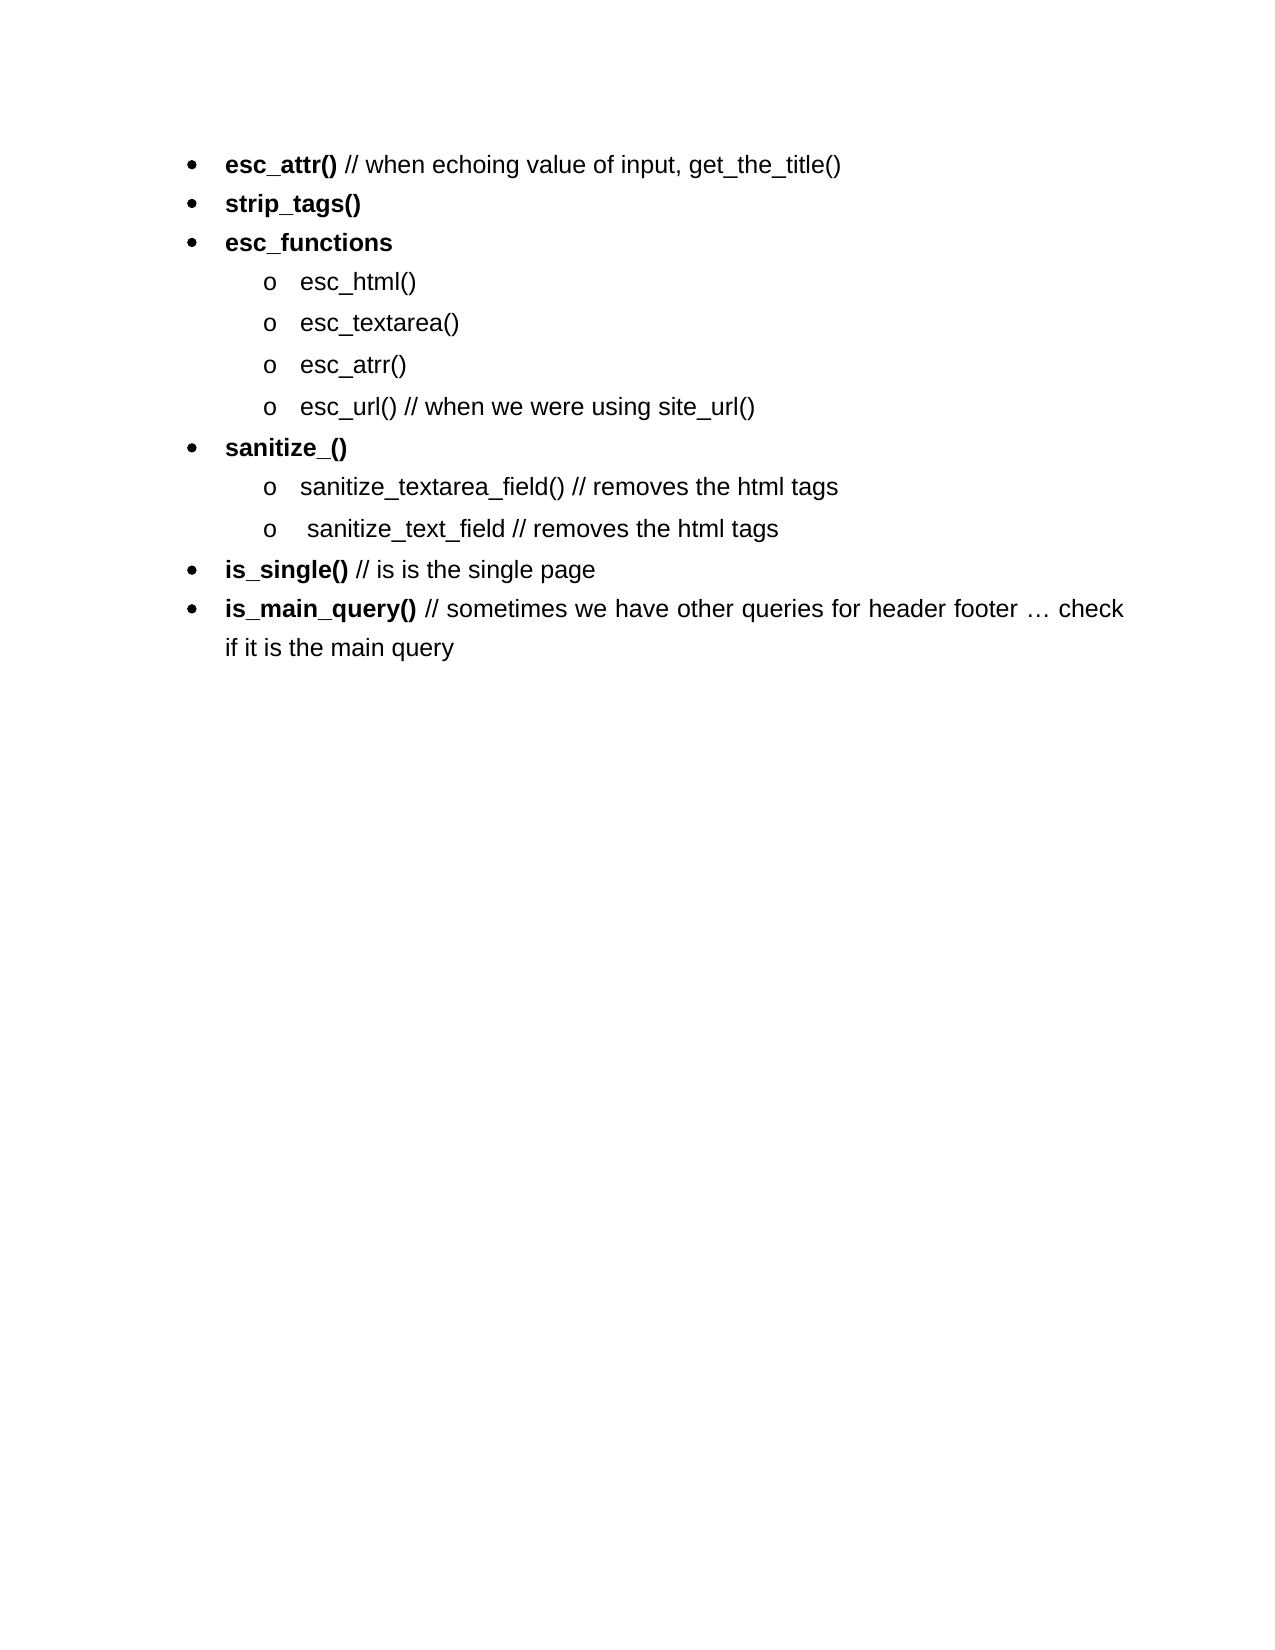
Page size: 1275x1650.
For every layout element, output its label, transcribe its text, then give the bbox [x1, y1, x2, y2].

list esc_html() [262, 267, 1125, 297]
text is_main_query() // sometimes we have other queries for header footer … check if it is the main query [187, 594, 1125, 662]
text esc_functions [187, 228, 1125, 257]
text is_single() // is is the single page [187, 555, 1125, 584]
text sanitize_() [187, 433, 1125, 462]
list sanitize_text_field // removes the html tags [262, 514, 1125, 545]
list esc_url() // when we were using site_url() [262, 392, 1125, 422]
list esc_atrr() [262, 350, 1125, 381]
list sanitize_textarea_field() // removes the html tags [262, 472, 1125, 503]
text esc_attr() // when echoing value of input, get_the_title() [187, 150, 1125, 179]
text strip_tags() [187, 189, 1125, 218]
list esc_textarea() [262, 308, 1125, 339]
